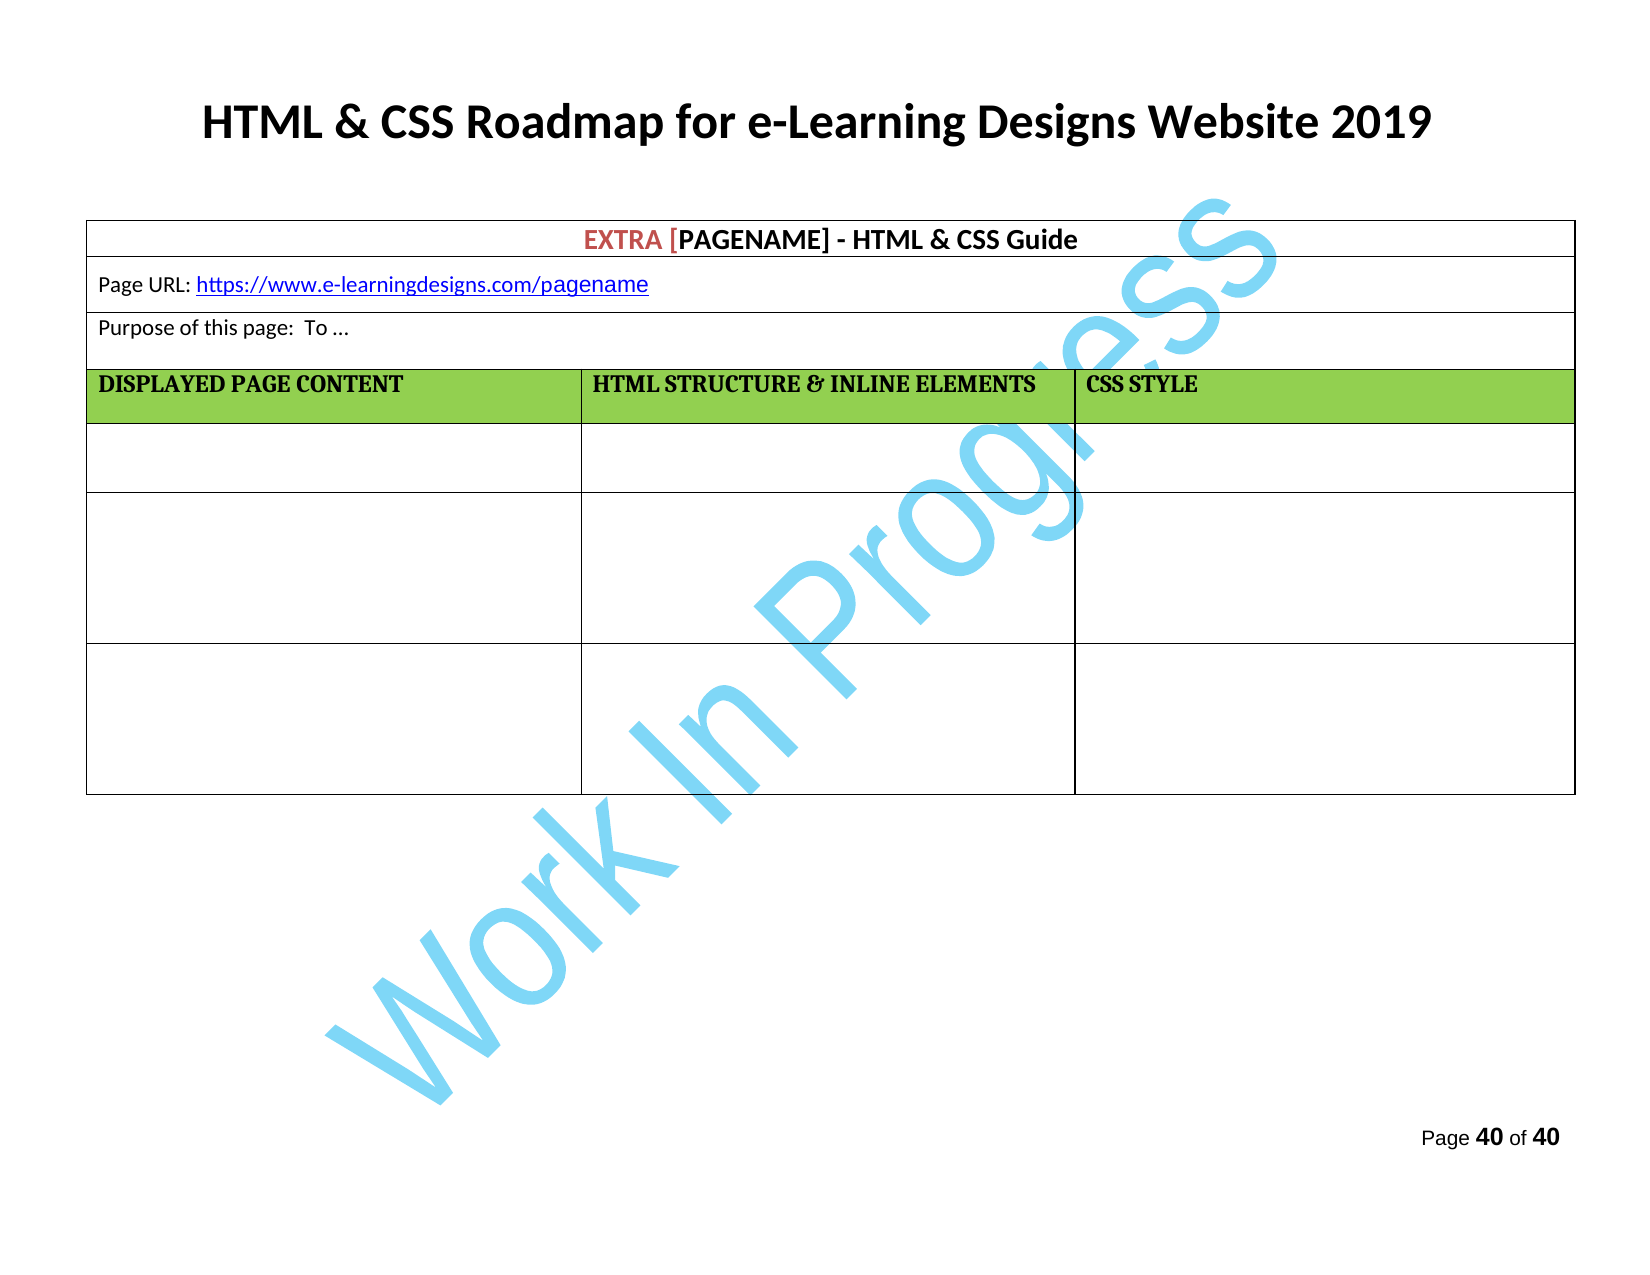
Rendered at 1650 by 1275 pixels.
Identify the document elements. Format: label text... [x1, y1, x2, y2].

table_header EXTRA [PAGENAME] - HTML & CSS Guide [87, 221, 1574, 256]
table_cell Purpose of this page: To … [87, 313, 1574, 369]
table_cell [1076, 644, 1574, 793]
table_cell [1076, 424, 1574, 492]
table_cell Page URL: https://www.e-learningdesigns.com/pagename [87, 257, 1574, 312]
table_cell [87, 424, 581, 492]
table_cell HTML STRUCTURE & INLINE ELEMENTS [582, 370, 1074, 423]
table_cell [582, 644, 1074, 793]
table_cell [87, 493, 581, 643]
table_cell [582, 424, 1074, 492]
table_cell CSS STYLE [1076, 370, 1574, 423]
table_cell [87, 644, 581, 793]
table_cell [1076, 493, 1574, 643]
table_cell DISPLAYED PAGE CONTENT [87, 370, 581, 423]
table_cell [582, 493, 1074, 643]
